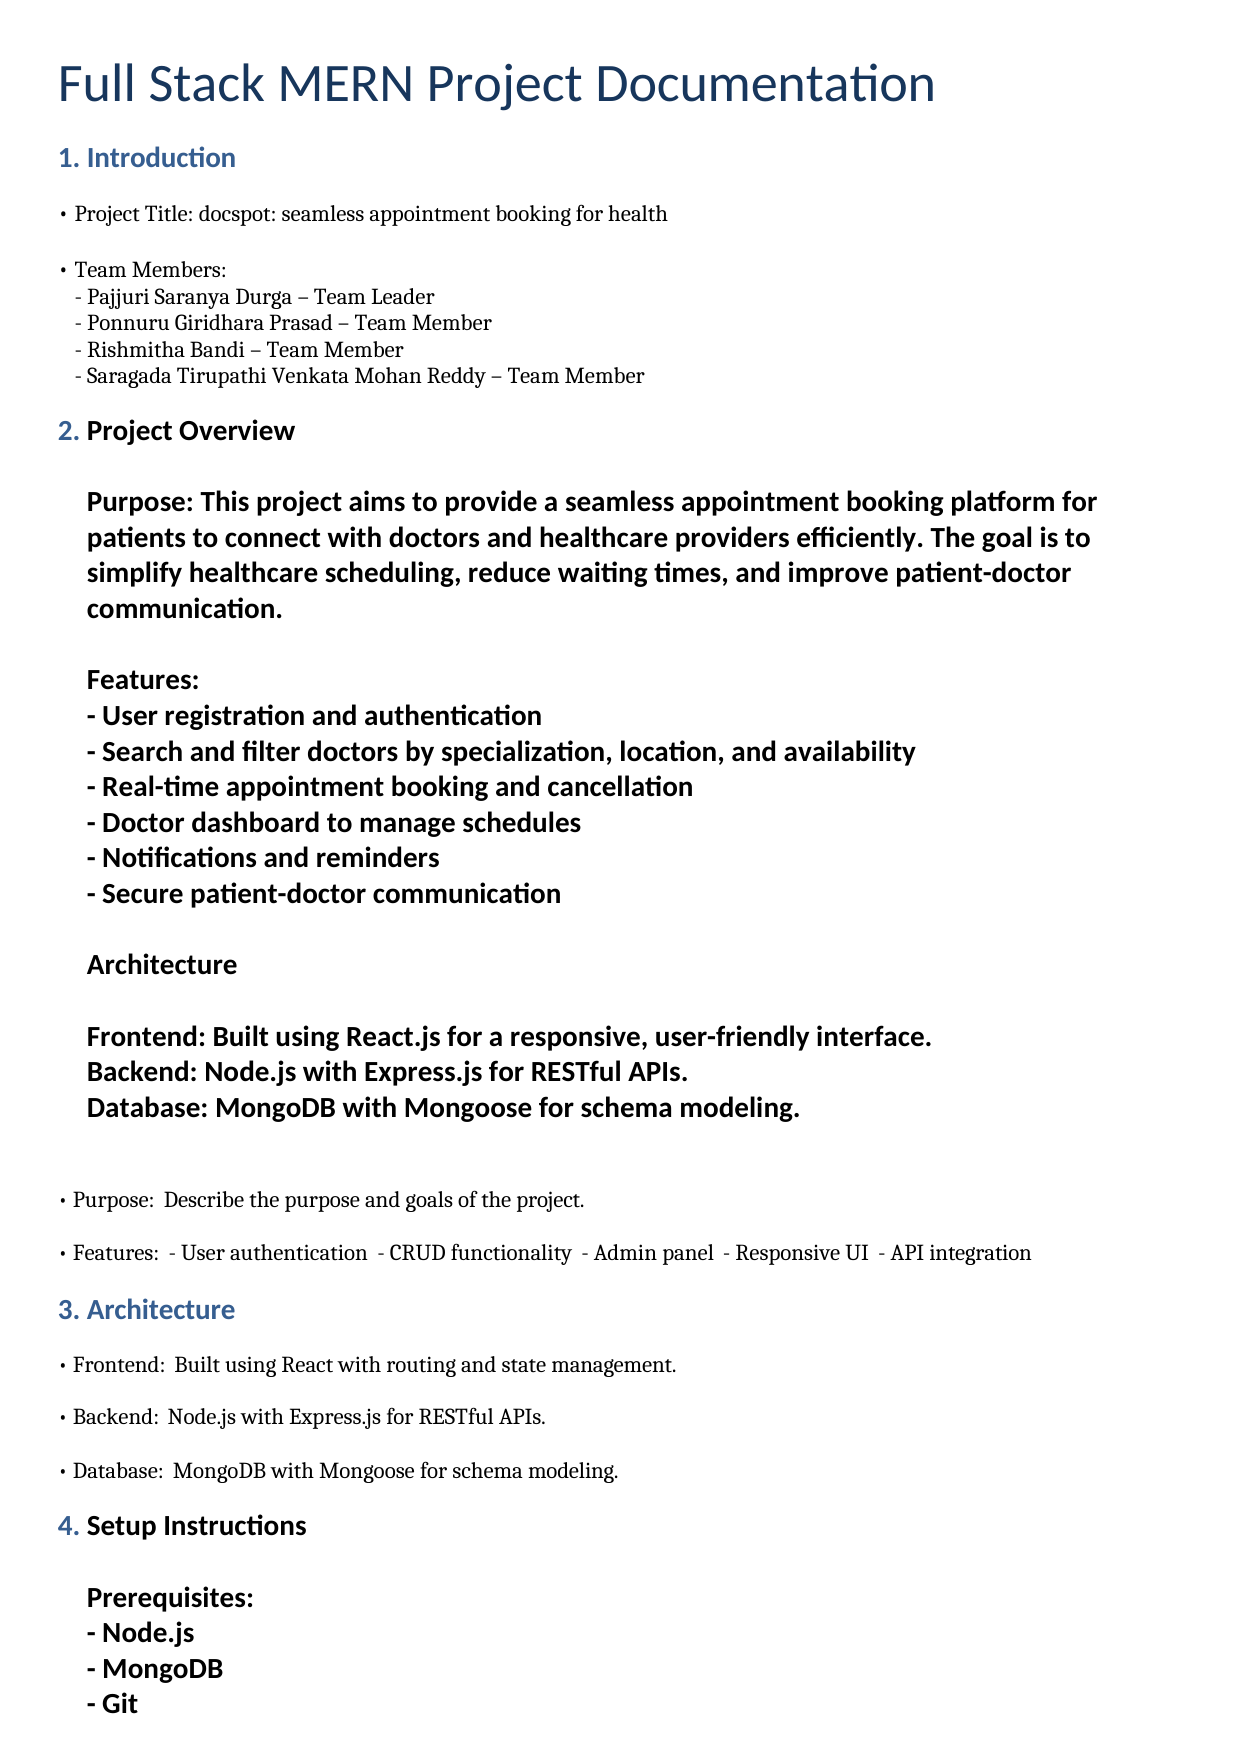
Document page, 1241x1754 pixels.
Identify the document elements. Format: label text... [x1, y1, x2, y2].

list Features: - User authentication - CRUD functionality - Admin panel - Responsive UI - API integration [58, 1239, 1152, 1266]
subtitle Architecture [58, 1291, 1152, 1326]
subtitle Project Overview Purpose: This project aims to provide a seamless appointment booking platform for patients to connect with doctors and healthcare providers efficiently. The goal is to simplify healthcare scheduling, reduce waiting times, and improve patient-doctor communication. Features: - User registration and authentication - Search and filter doctors by specialization, location, and availability - Real-time appointment booking and cancellation - Doctor dashboard to manage schedules - Notifications and reminders - Secure patient-doctor communication Architecture Frontend: Built using React.js for a responsive, user-friendly interface. Backend: Node.js with Express.js for RESTful APIs. Database: MongoDB with Mongoose for schema modeling. [58, 412, 1152, 1160]
list Project Title: docspot: seamless appointment booking for health [58, 199, 1152, 228]
list Purpose: Describe the purpose and goals of the project. [58, 1187, 1152, 1213]
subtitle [58, 1507, 1152, 1721]
list Frontend: Built using React with routing and state management. [58, 1351, 1152, 1378]
subtitle Introduction [58, 139, 1152, 174]
title Full Stack MERN Project Documentation [58, 50, 1152, 114]
list Backend: Node.js with Express.js for RESTful APIs. [58, 1404, 1152, 1430]
list Team Members: - Pajjuri Saranya Durga – Team Leader - Ponnuru Giridhara Prasad – Team Member - Rishmitha Bandi – Team Member - Saragada Tirupathi Venkata Mohan Reddy – Team Member [58, 255, 1152, 389]
list Database: MongoDB with Mongoose for schema modeling. [58, 1458, 1152, 1484]
